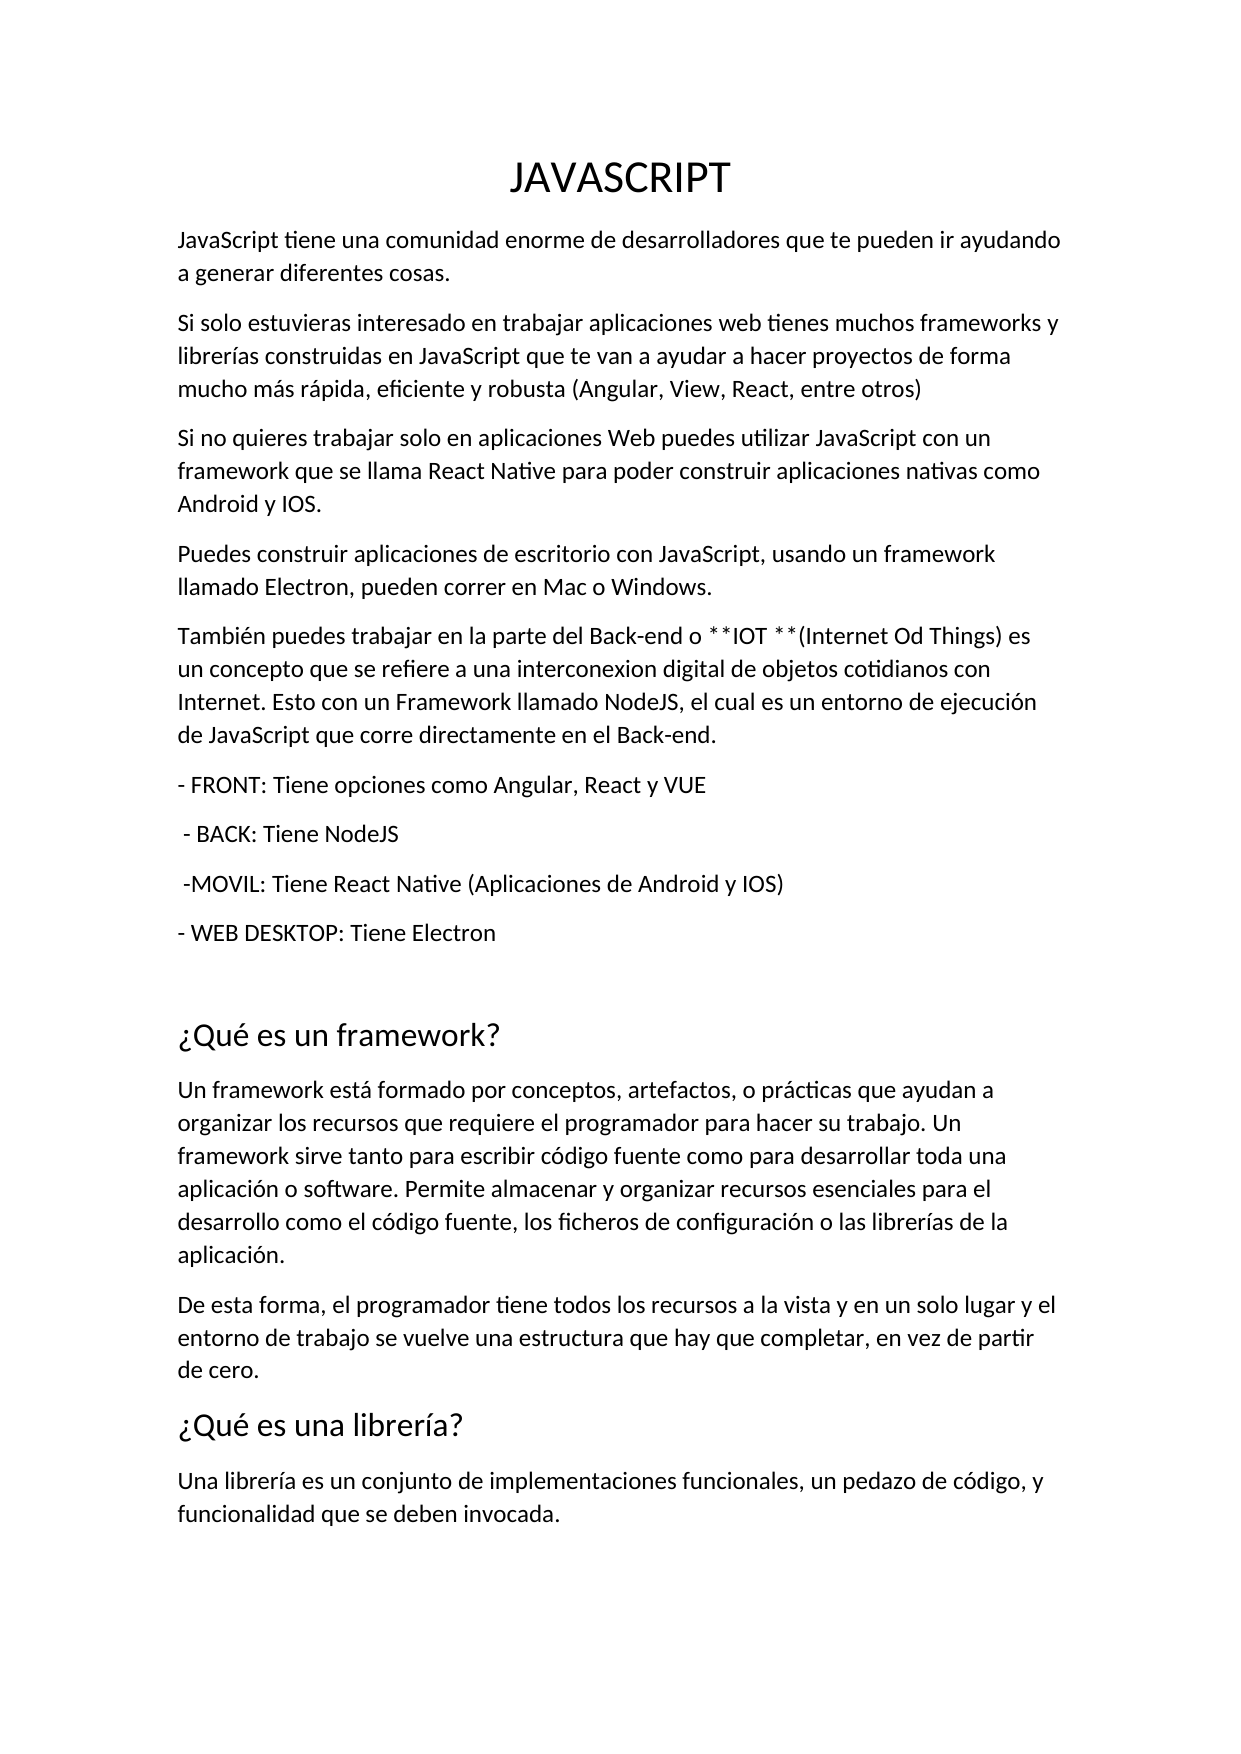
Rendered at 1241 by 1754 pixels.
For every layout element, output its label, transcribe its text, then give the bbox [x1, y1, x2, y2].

text Si no quieres trabajar solo en aplicaciones Web puedes utilizar JavaScript con un framework que se llama React Native para poder construir aplicaciones nativas como Android y IOS. [177, 422, 1063, 519]
text Un framework está formado por conceptos, artefactos, o prácticas que ayudan a organizar los recursos que requiere el programador para hacer su trabajo. Un framework sirve tanto para escribir código fuente como para desarrollar toda una aplicación o software. Permite almacenar y organizar recursos esenciales para el desarrollo como el código fuente, los ficheros de configuración o las librerías de la aplicación. [177, 1074, 1063, 1270]
text De esta forma, el programador tiene todos los recursos a la vista y en un solo lugar y el entorno de trabajo se vuelve una estructura que hay que completar, en vez de partir de cero. [177, 1289, 1063, 1385]
text ¿Qué es un framework? [177, 1014, 1063, 1055]
text También puedes trabajar en la parte del Back-end o **IOT **(Internet Od Things) es un concepto que se refiere a una interconexion digital de objetos cotidianos con Internet. Esto con un Framework llamado NodeJS, el cual es un entorno de ejecución de JavaScript que corre directamente en el Back-end. [177, 620, 1063, 750]
text - BACK: Tiene NodeJS [177, 818, 1063, 849]
text - WEB DESKTOP: Tiene Electron [177, 917, 1063, 948]
text Puedes construir aplicaciones de escritorio con JavaScript, usando un framework llamado Electron, pueden correr en Mac o Windows. [177, 538, 1063, 601]
text JavaScript tiene una comunidad enorme de desarrolladores que te pueden ir ayudando a generar diferentes cosas. [177, 224, 1063, 288]
text JAVASCRIPT [177, 148, 1063, 203]
text ¿Qué es una librería? [177, 1404, 1063, 1445]
text -MOVIL: Tiene React Native (Aplicaciones de Android y IOS) [177, 868, 1063, 898]
text - FRONT: Tiene opciones como Angular, React y VUE [177, 769, 1063, 799]
text Una librería es un conjunto de implementaciones funcionales, un pedazo de código, y funcionalidad que se deben invocada. [177, 1465, 1063, 1528]
text Si solo estuvieras interesado en trabajar aplicaciones web tienes muchos frameworks y librerías construidas en JavaScript que te van a ayudar a hacer proyectos de forma mucho más rápida, eficiente y robusta (Angular, View, React, entre otros) [177, 307, 1063, 403]
